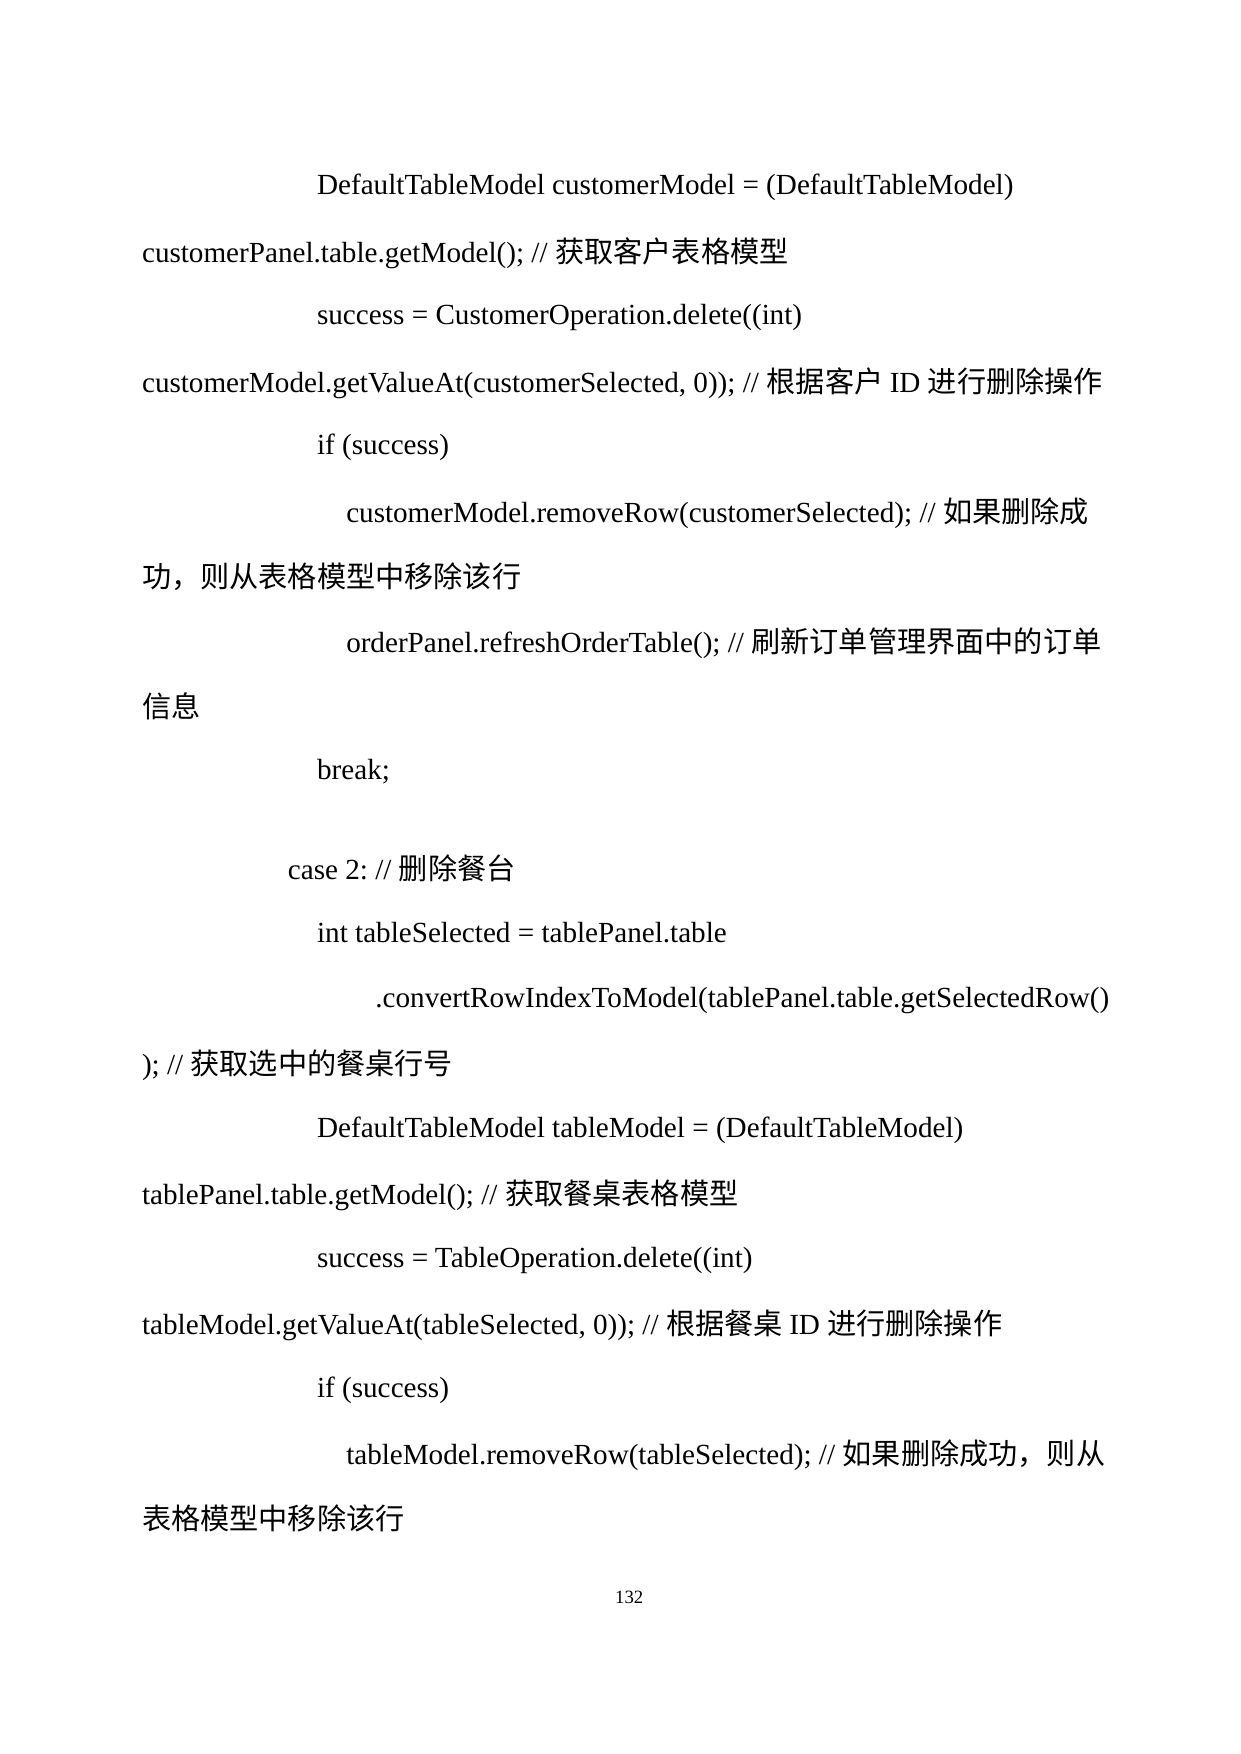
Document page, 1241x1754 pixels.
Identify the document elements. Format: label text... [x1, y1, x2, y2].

text tableModel.removeRow(tableSelected); // 如果删除成功，则从表格模型中移除该行 [142, 1419, 1116, 1549]
text int tableSelected = tablePanel.table [142, 899, 1116, 964]
text DefaultTableModel tableModel = (DefaultTableModel) tablePanel.table.getModel(); // 获取餐桌表格模型 [142, 1094, 1116, 1224]
text DefaultTableModel customerModel = (DefaultTableModel) customerPanel.table.getModel(); // 获取客户表格模型 [142, 152, 1116, 282]
text success = CustomerOperation.delete((int) customerModel.getValueAt(customerSelected, 0)); // 根据客户 ID 进行删除操作 [142, 282, 1116, 412]
text success = TableOperation.delete((int) tableModel.getValueAt(tableSelected, 0)); // 根据餐桌 ID 进行删除操作 [142, 1224, 1116, 1354]
text if (success) [142, 412, 1116, 477]
text break; [142, 737, 1116, 802]
text orderPanel.refreshOrderTable(); // 刷新订单管理界面中的订单信息 [142, 607, 1116, 737]
text .convertRowIndexToModel(tablePanel.table.getSelectedRow()); // 获取选中的餐桌行号 [142, 964, 1116, 1094]
text customerModel.removeRow(customerSelected); // 如果删除成功，则从表格模型中移除该行 [142, 477, 1116, 607]
text case 2: // 删除餐台 [142, 834, 1116, 899]
text if (success) [142, 1354, 1116, 1419]
